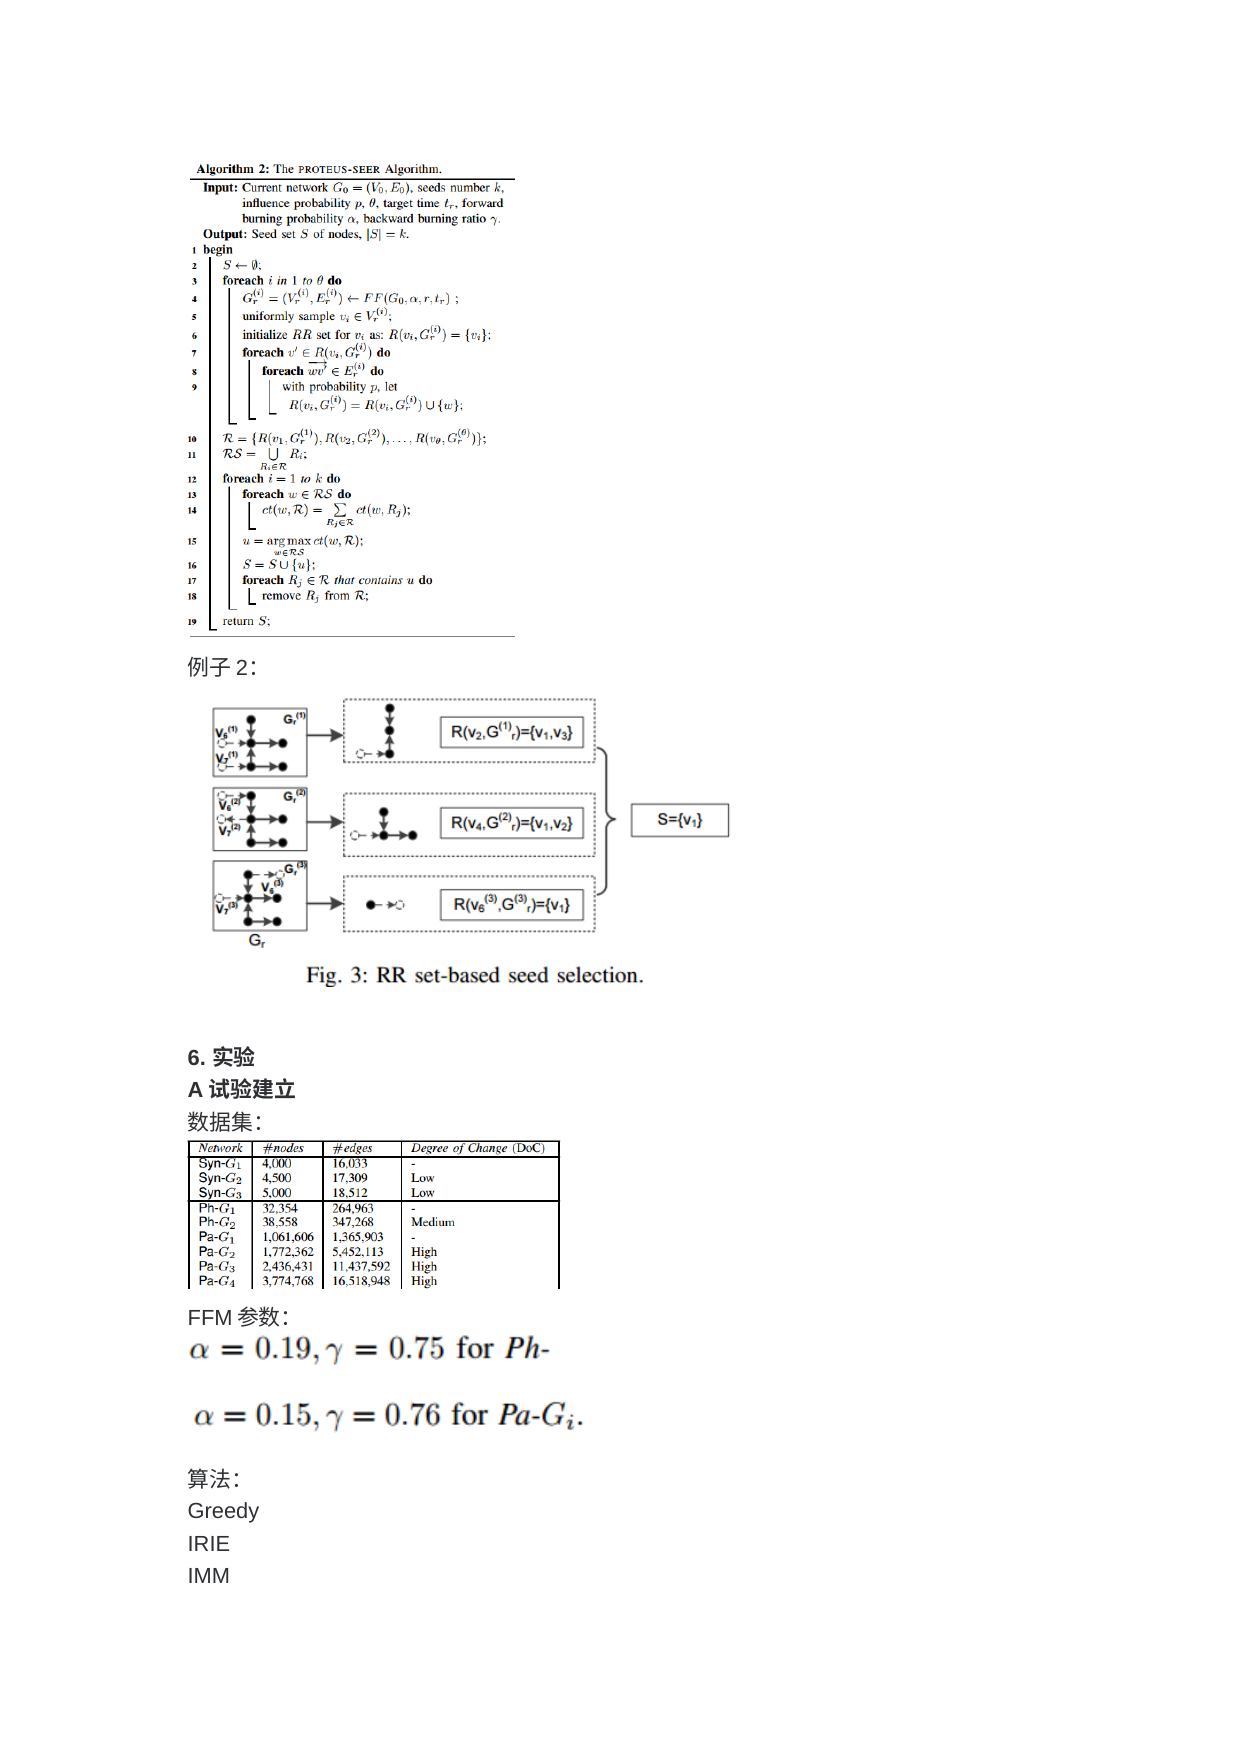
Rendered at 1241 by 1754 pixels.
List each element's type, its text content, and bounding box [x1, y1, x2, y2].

text 6. 实验 [187, 1039, 1053, 1072]
text 数据集： [187, 1104, 1053, 1137]
text 算法： [187, 1462, 1053, 1494]
text 例子2： [187, 649, 1053, 682]
picture [187, 162, 517, 637]
text IRIE [187, 1527, 1053, 1559]
picture [187, 682, 767, 987]
picture [187, 1397, 589, 1433]
text Greedy [187, 1494, 1053, 1527]
text FFM参数： [187, 1299, 1053, 1332]
picture [187, 1137, 561, 1289]
picture [187, 1332, 557, 1368]
text IMM [187, 1559, 1053, 1592]
text A 试验建立 [187, 1072, 1053, 1104]
